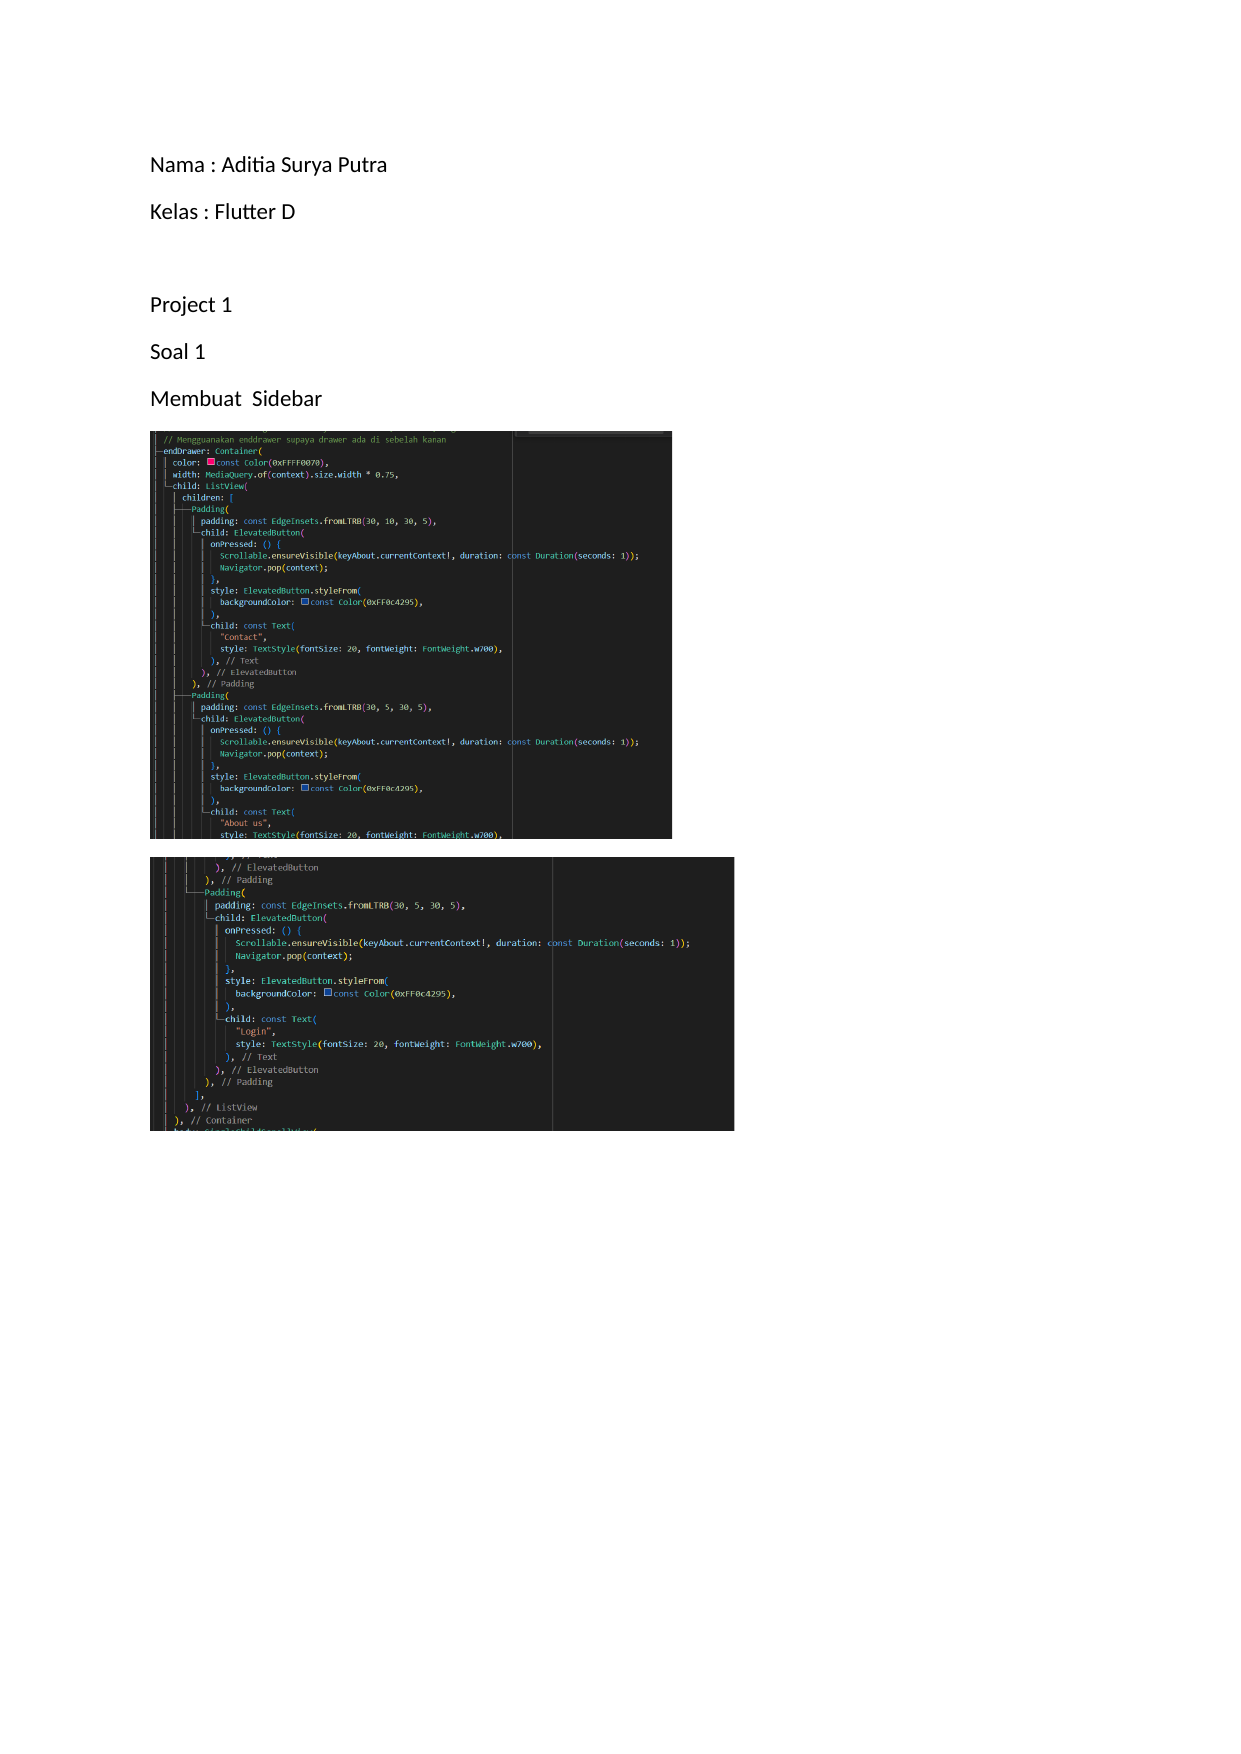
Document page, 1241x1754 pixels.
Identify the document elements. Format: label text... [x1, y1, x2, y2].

text Membuat Sidebar [150, 384, 1090, 412]
text Project 1 [150, 291, 1090, 319]
picture [150, 431, 673, 839]
text Nama : Aditia Surya Putra [150, 150, 1090, 178]
text Kelas : Flutter D [150, 197, 1090, 225]
picture [150, 857, 735, 1131]
text Soal 1 [150, 337, 1090, 366]
